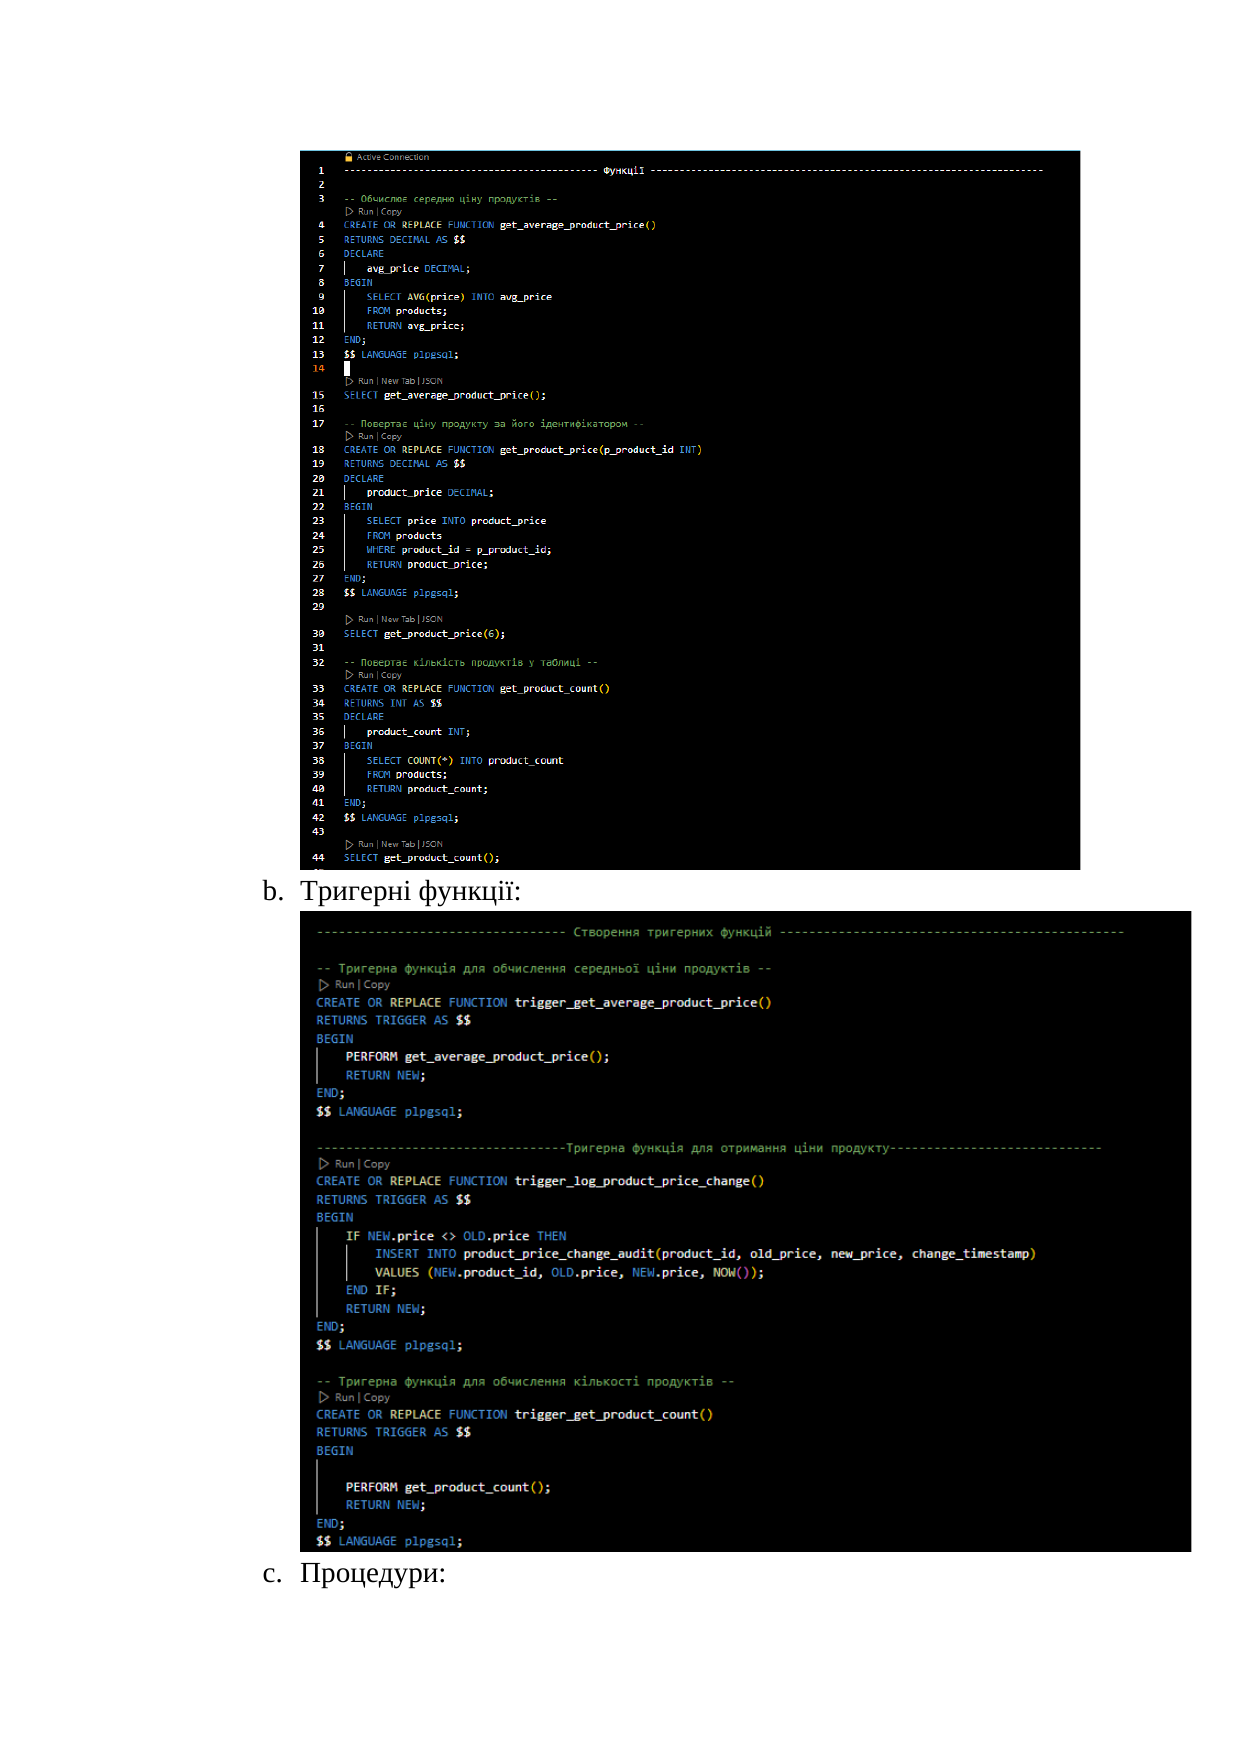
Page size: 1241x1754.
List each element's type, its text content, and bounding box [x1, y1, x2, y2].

list Тригерні функції: [262, 873, 1090, 907]
picture [300, 911, 1192, 1552]
list Процедури: [262, 1556, 1090, 1589]
picture [300, 150, 1081, 870]
